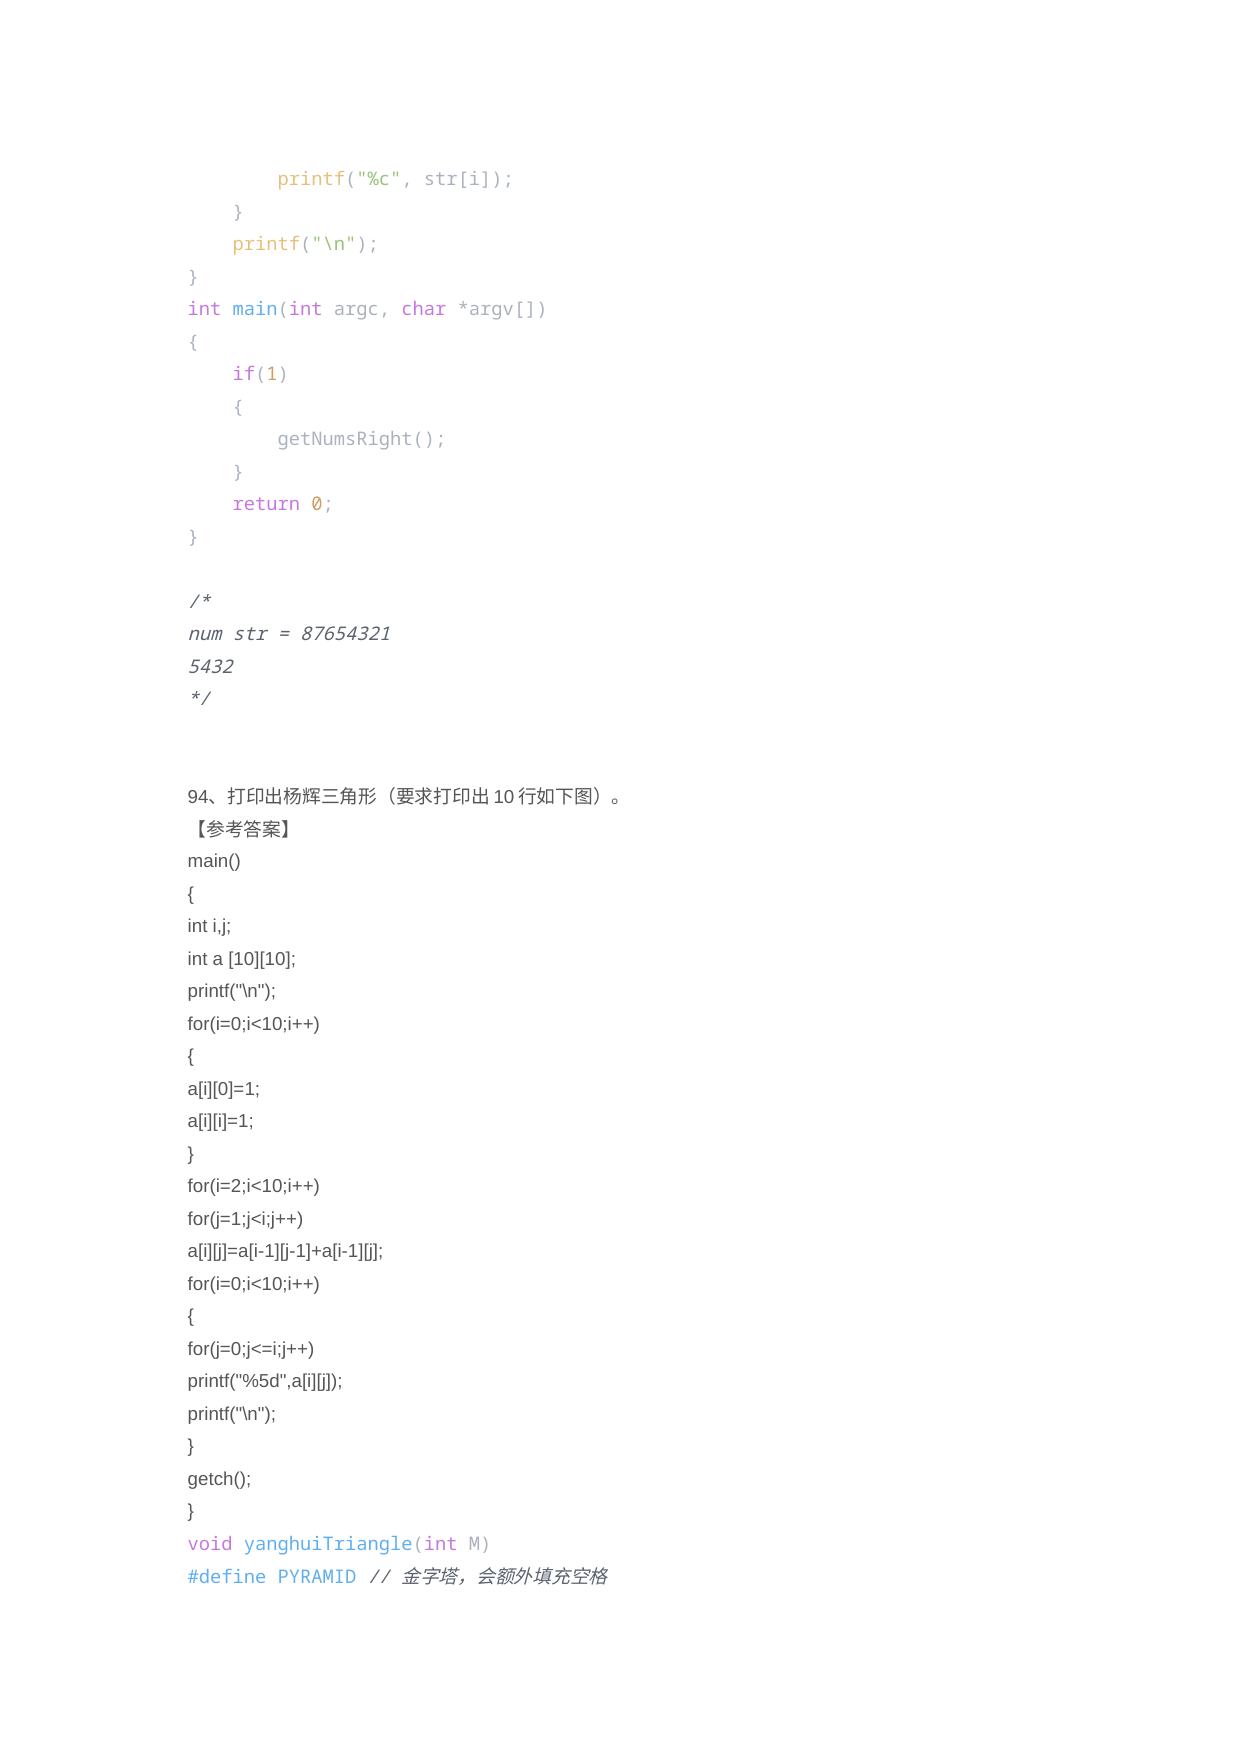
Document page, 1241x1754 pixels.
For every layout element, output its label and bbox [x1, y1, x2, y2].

text [187, 162, 1053, 1592]
